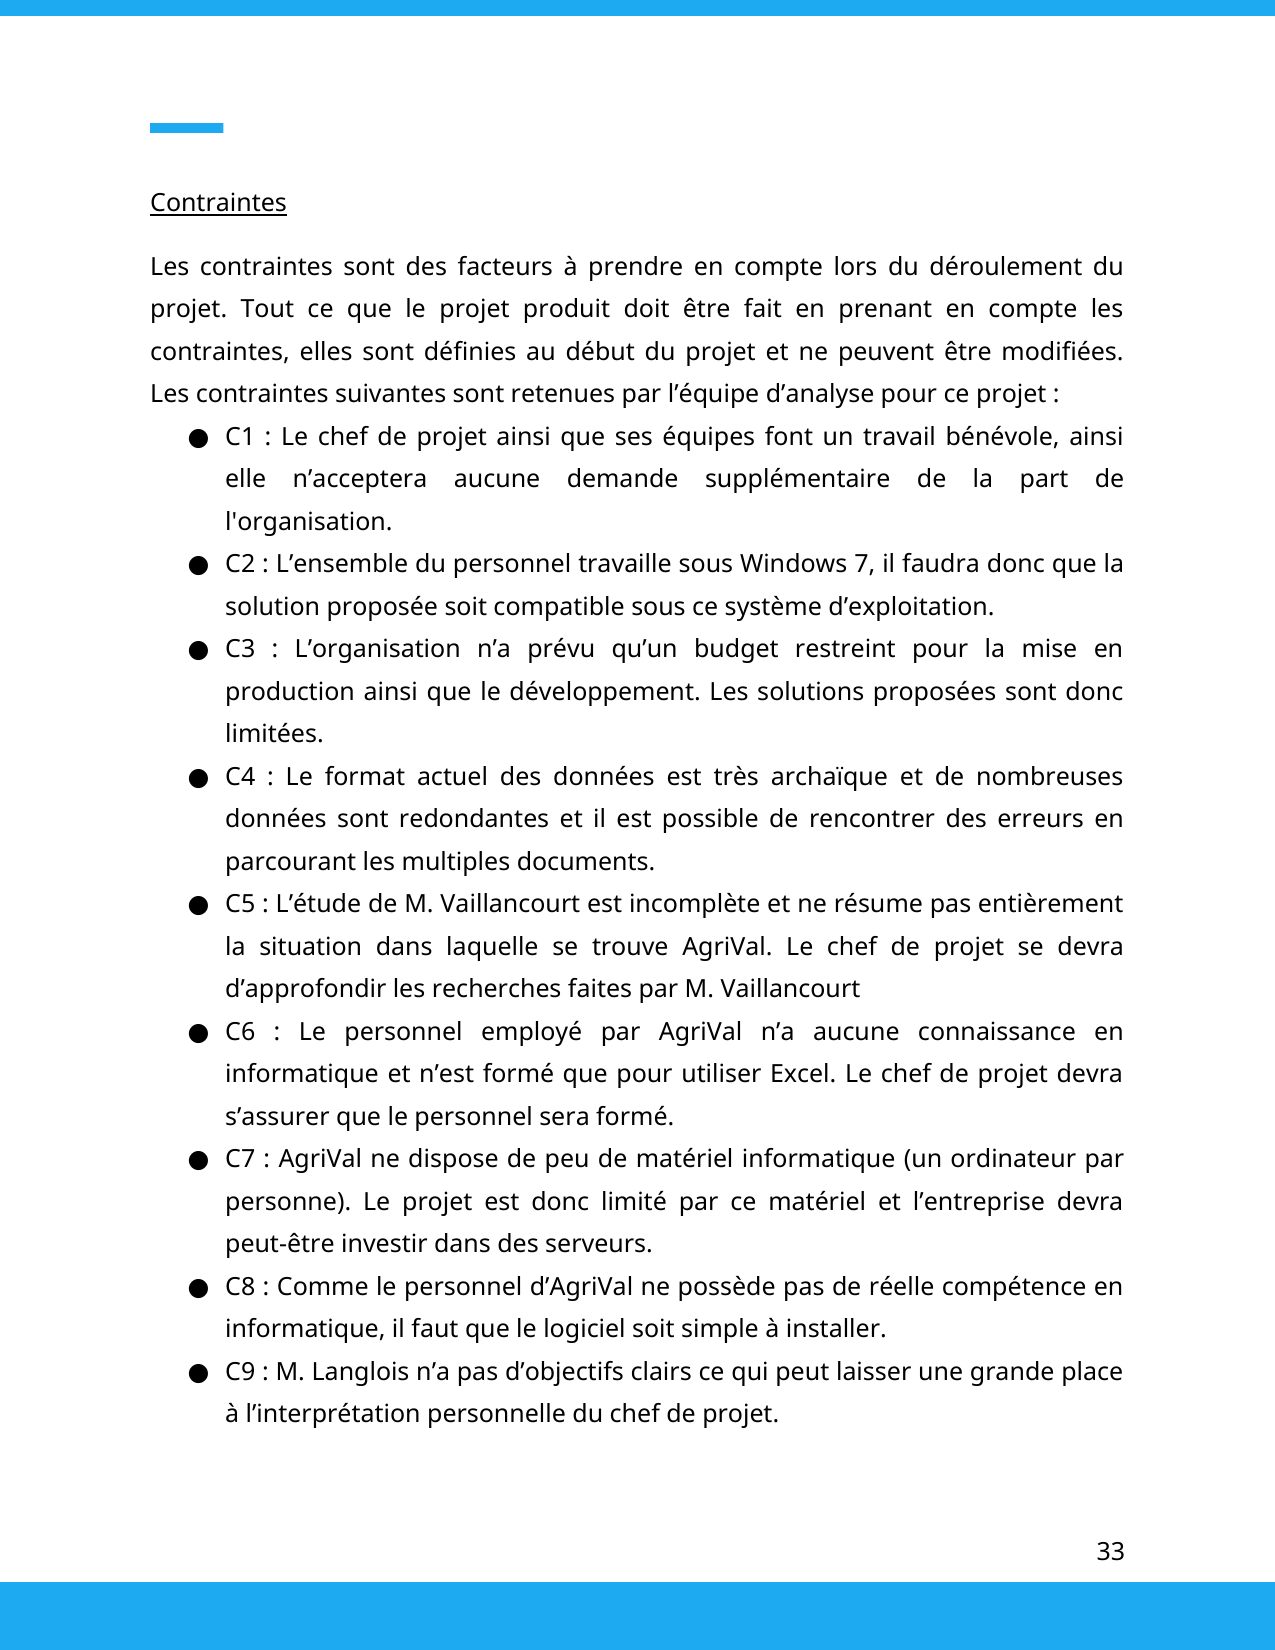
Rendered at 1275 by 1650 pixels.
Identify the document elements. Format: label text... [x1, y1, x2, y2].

text Les contraintes sont des facteurs à prendre en compte lors du déroulement du projet. Tout ce que le projet produit doit être fait en prenant en compte les contraintes, elles sont définies au début du projet et ne peuvent être modifiées. Les contraintes suivantes sont retenues par l’équipe d’analyse pour ce projet : [150, 248, 1125, 410]
picture [0, 0, 1275, 16]
list C9 : M. Langlois n’a pas d’objectifs clairs ce qui peut laisser une grande place à l’interprétation personnelle du chef de projet. [187, 1353, 1125, 1430]
list C8 : Comme le personnel d’AgriVal ne possède pas de réelle compétence en informatique, il faut que le logiciel soit simple à installer. [187, 1268, 1125, 1345]
list C2 : L’ensemble du personnel travaille sous Windows 7, il faudra donc que la solution proposée soit compatible sous ce système d’exploitation. [187, 546, 1125, 622]
list C6 : Le personnel employé par AgriVal n’a aucune connaissance en informatique et n’est formé que pour utiliser Excel. Le chef de projet devra s’assurer que le personnel sera formé. [187, 1013, 1125, 1132]
text Contraintes [150, 185, 1125, 219]
list C1 : Le chef de projet ainsi que ses équipes font un travail bénévole, ainsi elle n’acceptera aucune demande supplémentaire de la part de l'organisation. [187, 418, 1125, 537]
list C5 : L’étude de M. Vaillancourt est incomplète et ne résume pas entièrement la situation dans laquelle se trouve AgriVal. Le chef de projet se devra d’approfondir les recherches faites par M. Vaillancourt [187, 886, 1125, 1005]
list C4 : Le format actuel des données est très archaïque et de nombreuses données sont redondantes et il est possible de rencontrer des erreurs en parcourant les multiples documents. [187, 758, 1125, 877]
picture [0, 1582, 1275, 1650]
picture [150, 123, 224, 133]
list C3 : L’organisation n’a prévu qu’un budget restreint pour la mise en production ainsi que le développement. Les solutions proposées sont donc limitées. [187, 631, 1125, 750]
list C7 : AgriVal ne dispose de peu de matériel informatique (un ordinateur par personne). Le projet est donc limité par ce matériel et l’entreprise devra peut-être investir dans des serveurs. [187, 1141, 1125, 1260]
